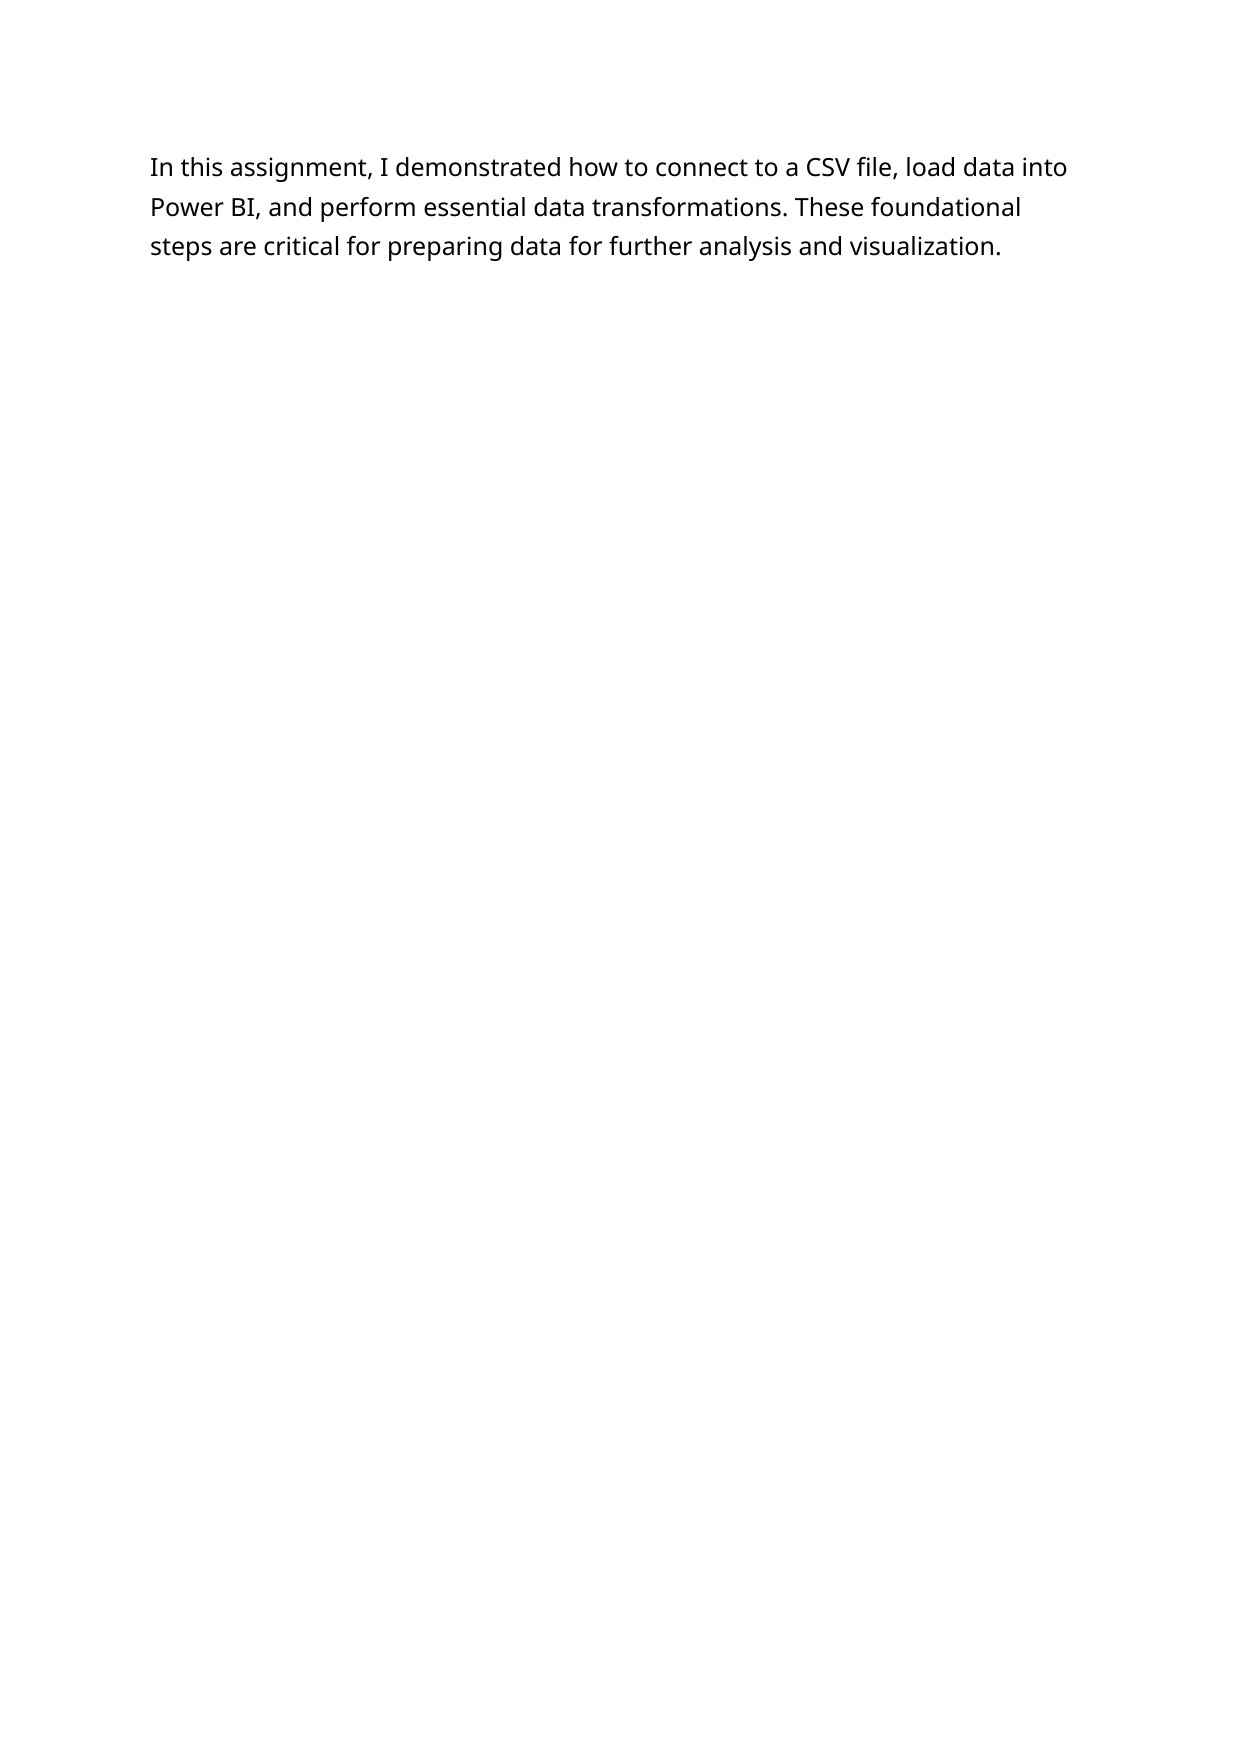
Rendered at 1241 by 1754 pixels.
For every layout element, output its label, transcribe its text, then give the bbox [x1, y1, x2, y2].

text In this assignment, I demonstrated how to connect to a CSV file, load data into Power BI, and perform essential data transformations. These foundational steps are critical for preparing data for further analysis and visualization. [150, 150, 1090, 262]
